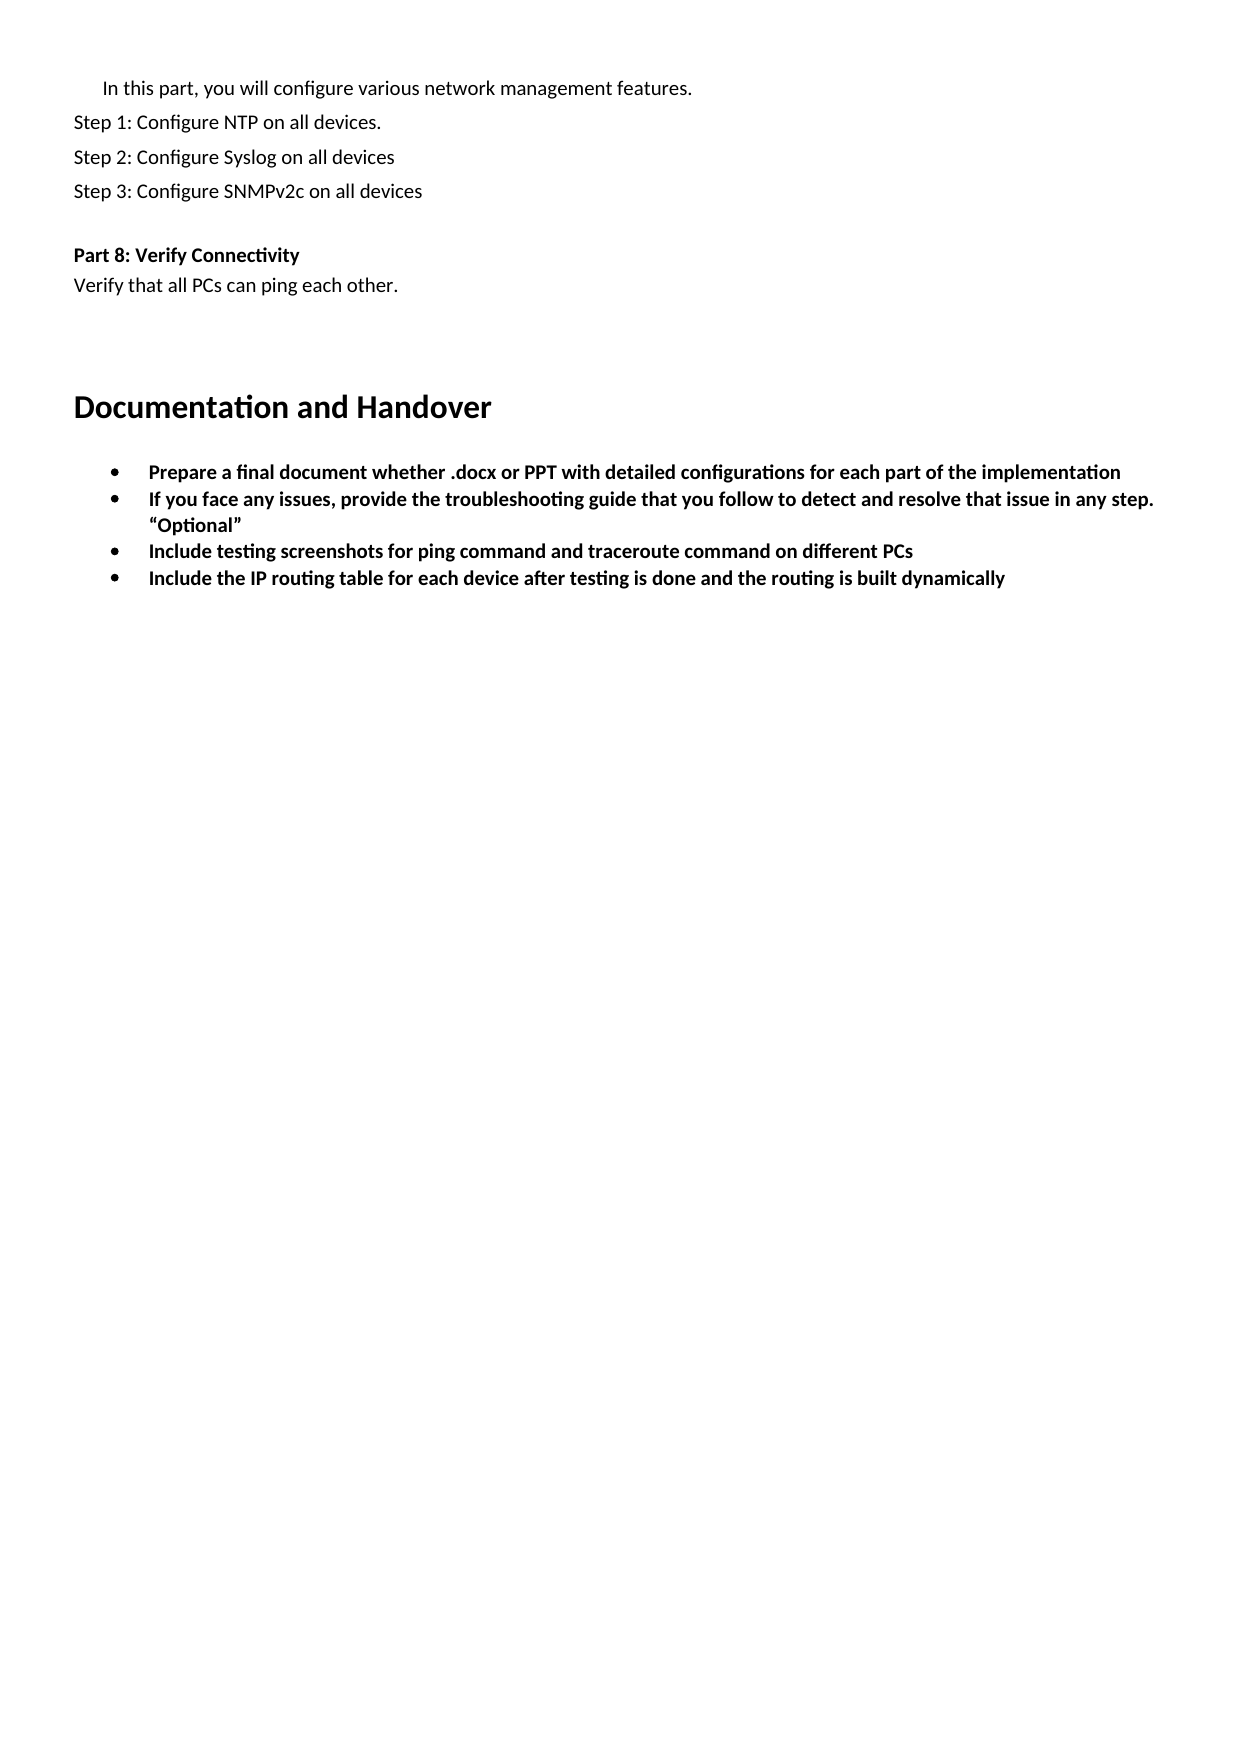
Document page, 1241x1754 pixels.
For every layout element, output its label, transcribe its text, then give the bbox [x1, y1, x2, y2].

text Part 8: Verify Connectivity [73, 242, 1165, 267]
text Verify that all PCs can ping each other. [73, 272, 1165, 298]
list If you face any issues, provide the troubleshooting guide that you follow to detect and resolve that issue in any step. “Optional” [111, 486, 1165, 537]
text In this part, you will configure various network management features. [102, 75, 1165, 100]
text Step 2: Configure Syslog on all devices [73, 144, 1165, 169]
list Include the IP routing table for each device after testing is done and the routing is built dynamically [111, 565, 1165, 590]
list Prepare a final document whether .docx or PPT with detailed configurations for each part of the implementation [111, 459, 1165, 485]
text Documentation and Handover [73, 386, 1165, 427]
text Step 1: Configure NTP on all devices. [73, 109, 1165, 135]
text Step 3: Configure SNMPv2c on all devices [73, 179, 1165, 204]
list Include testing screenshots for ping command and traceroute command on different PCs [111, 538, 1165, 564]
